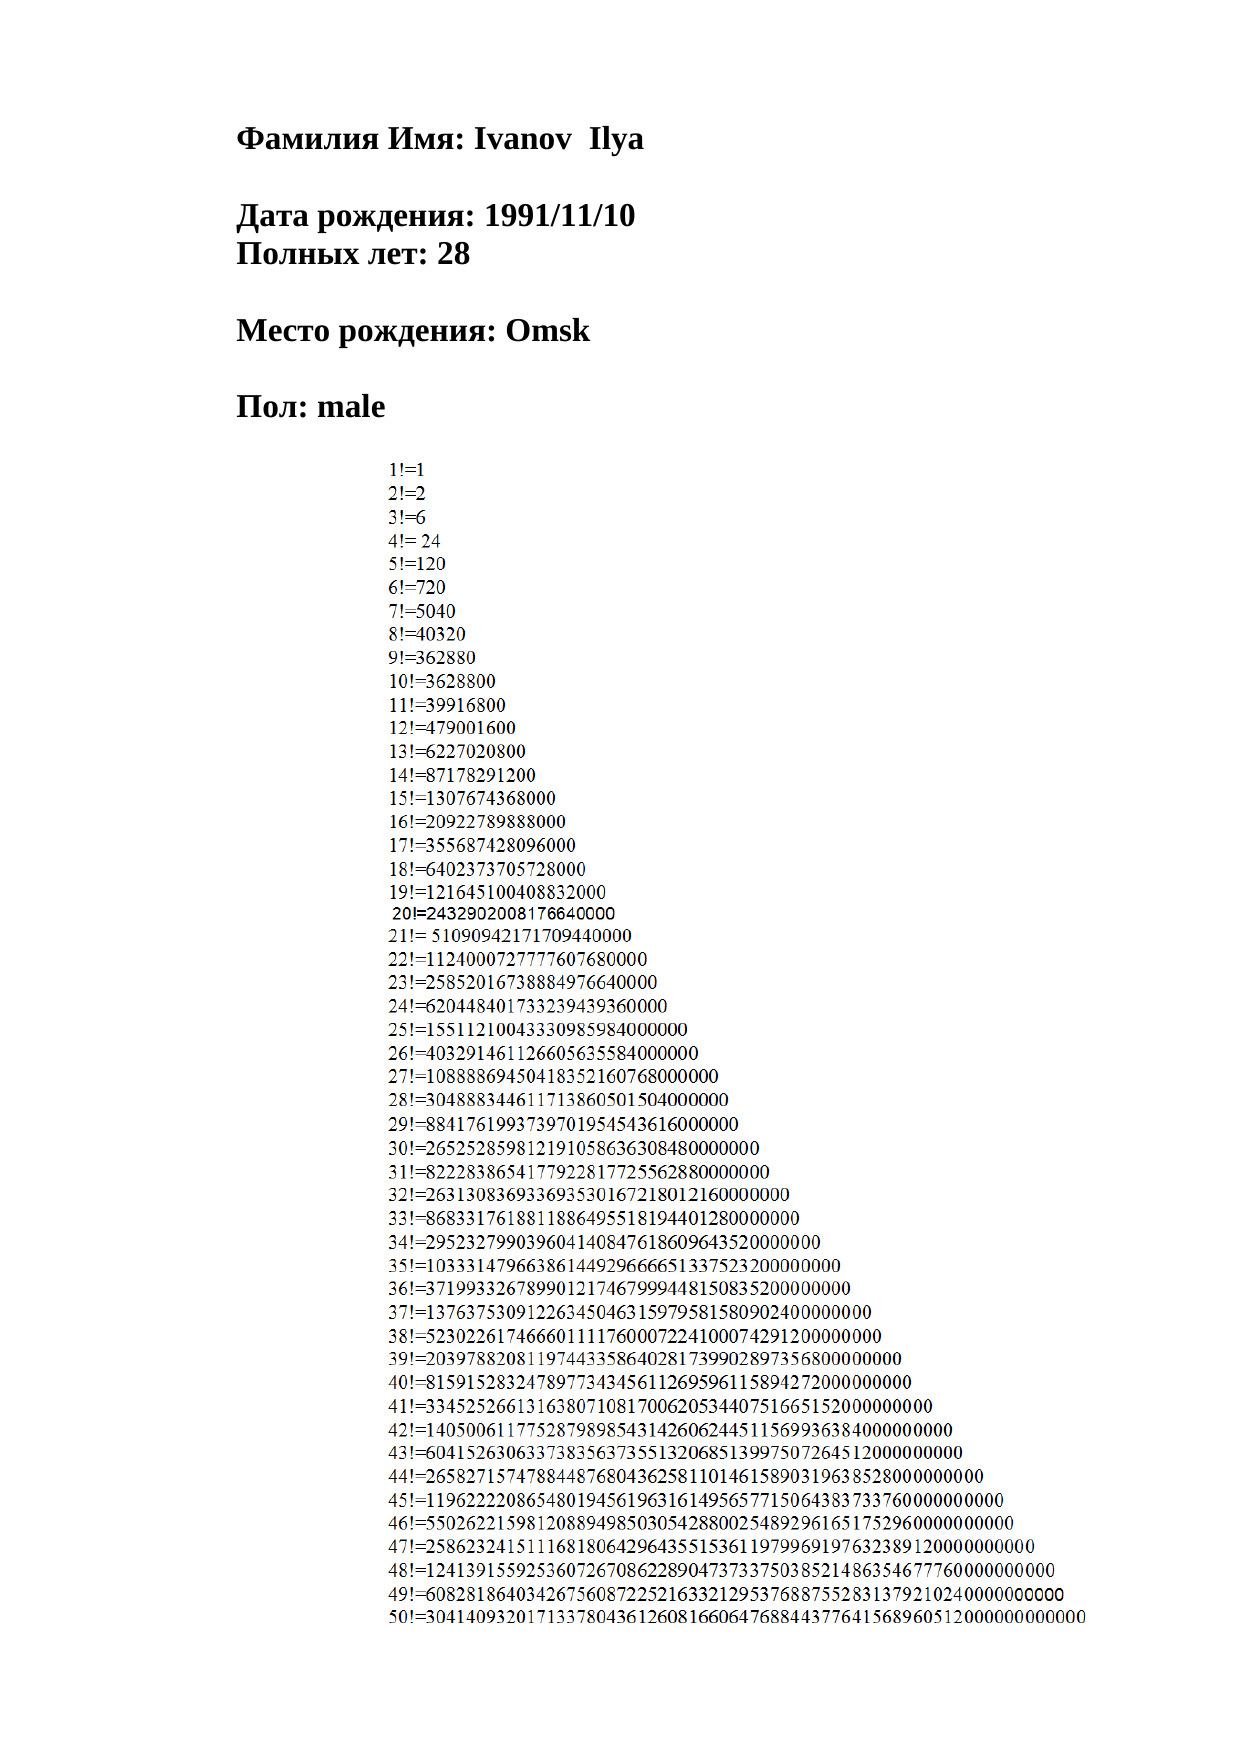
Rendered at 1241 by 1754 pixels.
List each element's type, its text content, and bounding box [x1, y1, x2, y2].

text Дата рождения: 1991/11/10 [177, 195, 1152, 233]
picture [385, 455, 1095, 1633]
text Место рождения: Omsk [177, 310, 1152, 348]
text Пол: male [177, 386, 1152, 425]
text Полных лет: 28 [177, 233, 1152, 271]
text Фамилия Имя: Ivanov Ilya [177, 118, 1152, 156]
